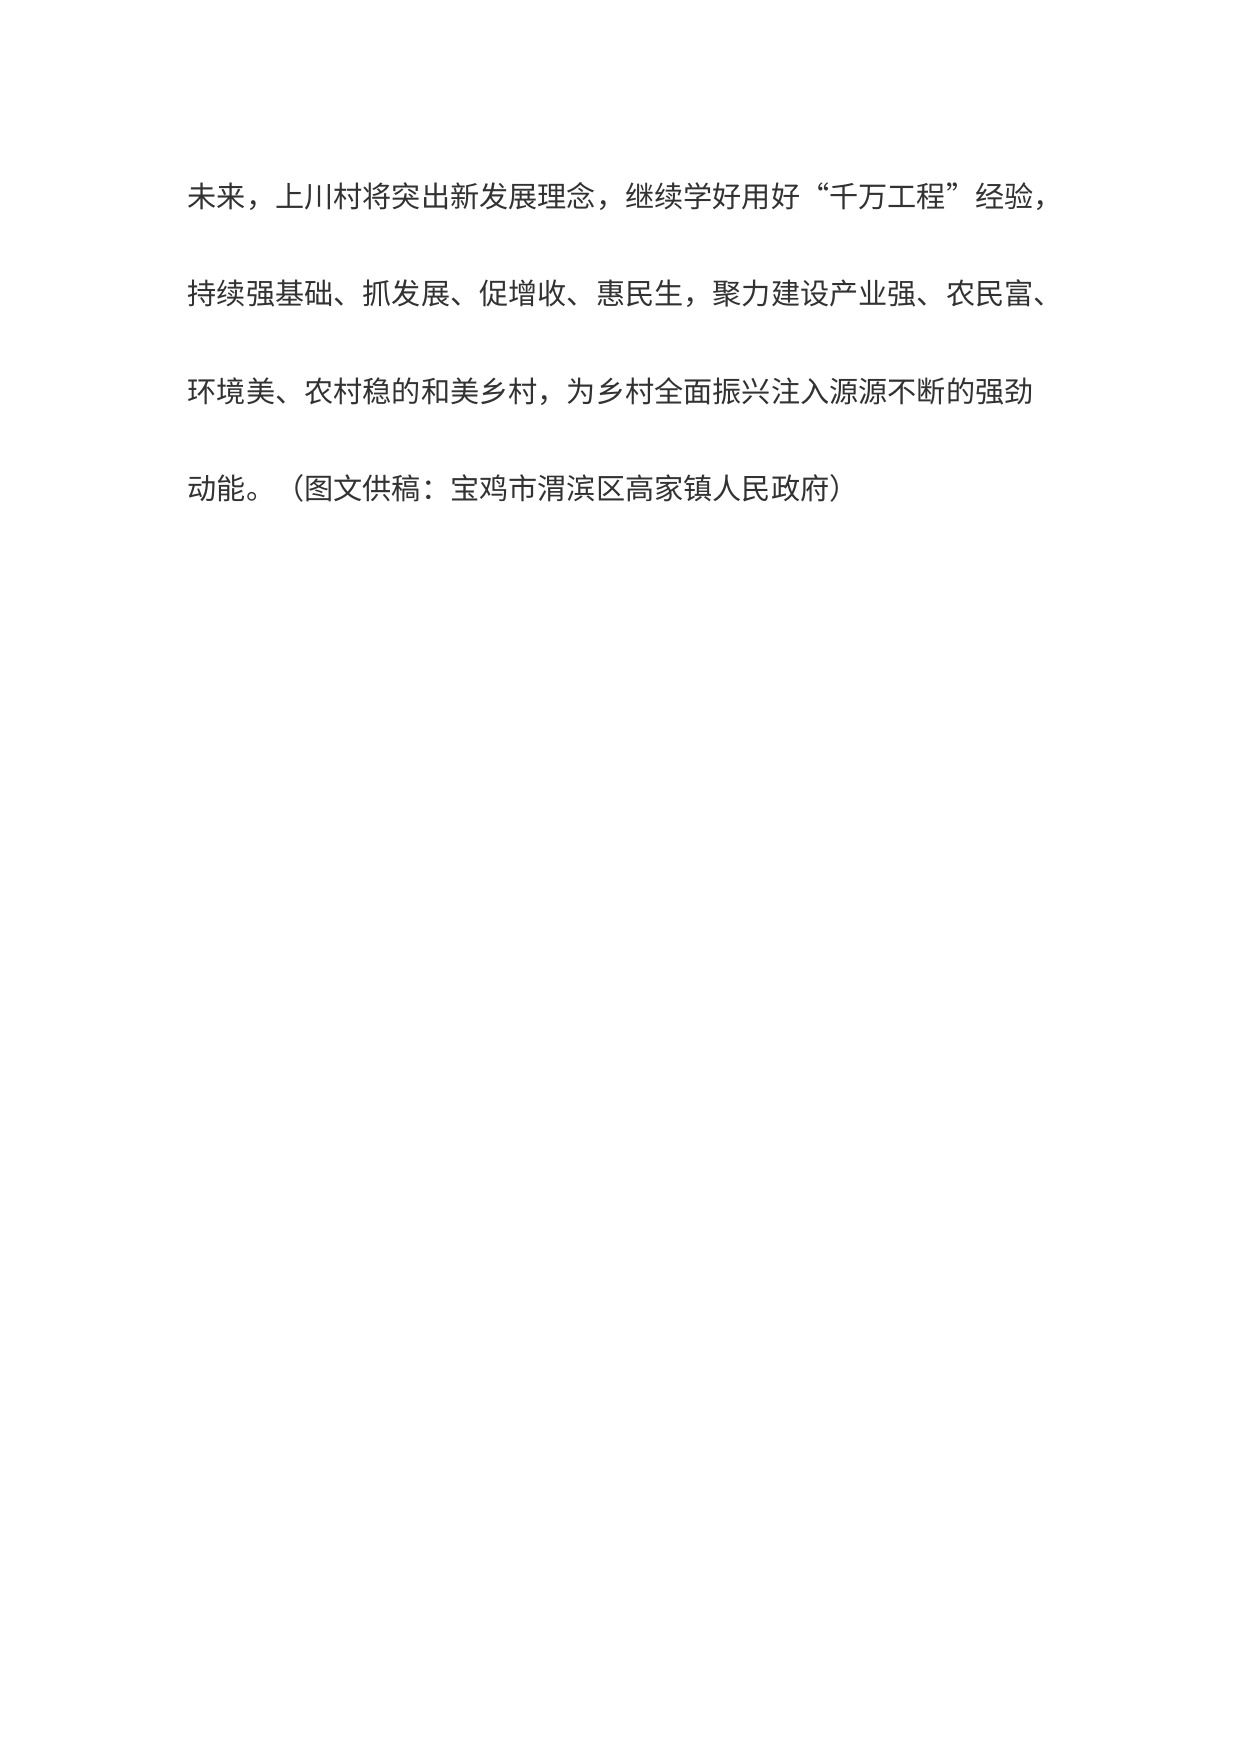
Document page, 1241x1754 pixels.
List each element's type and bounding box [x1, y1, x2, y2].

text [187, 162, 1053, 519]
